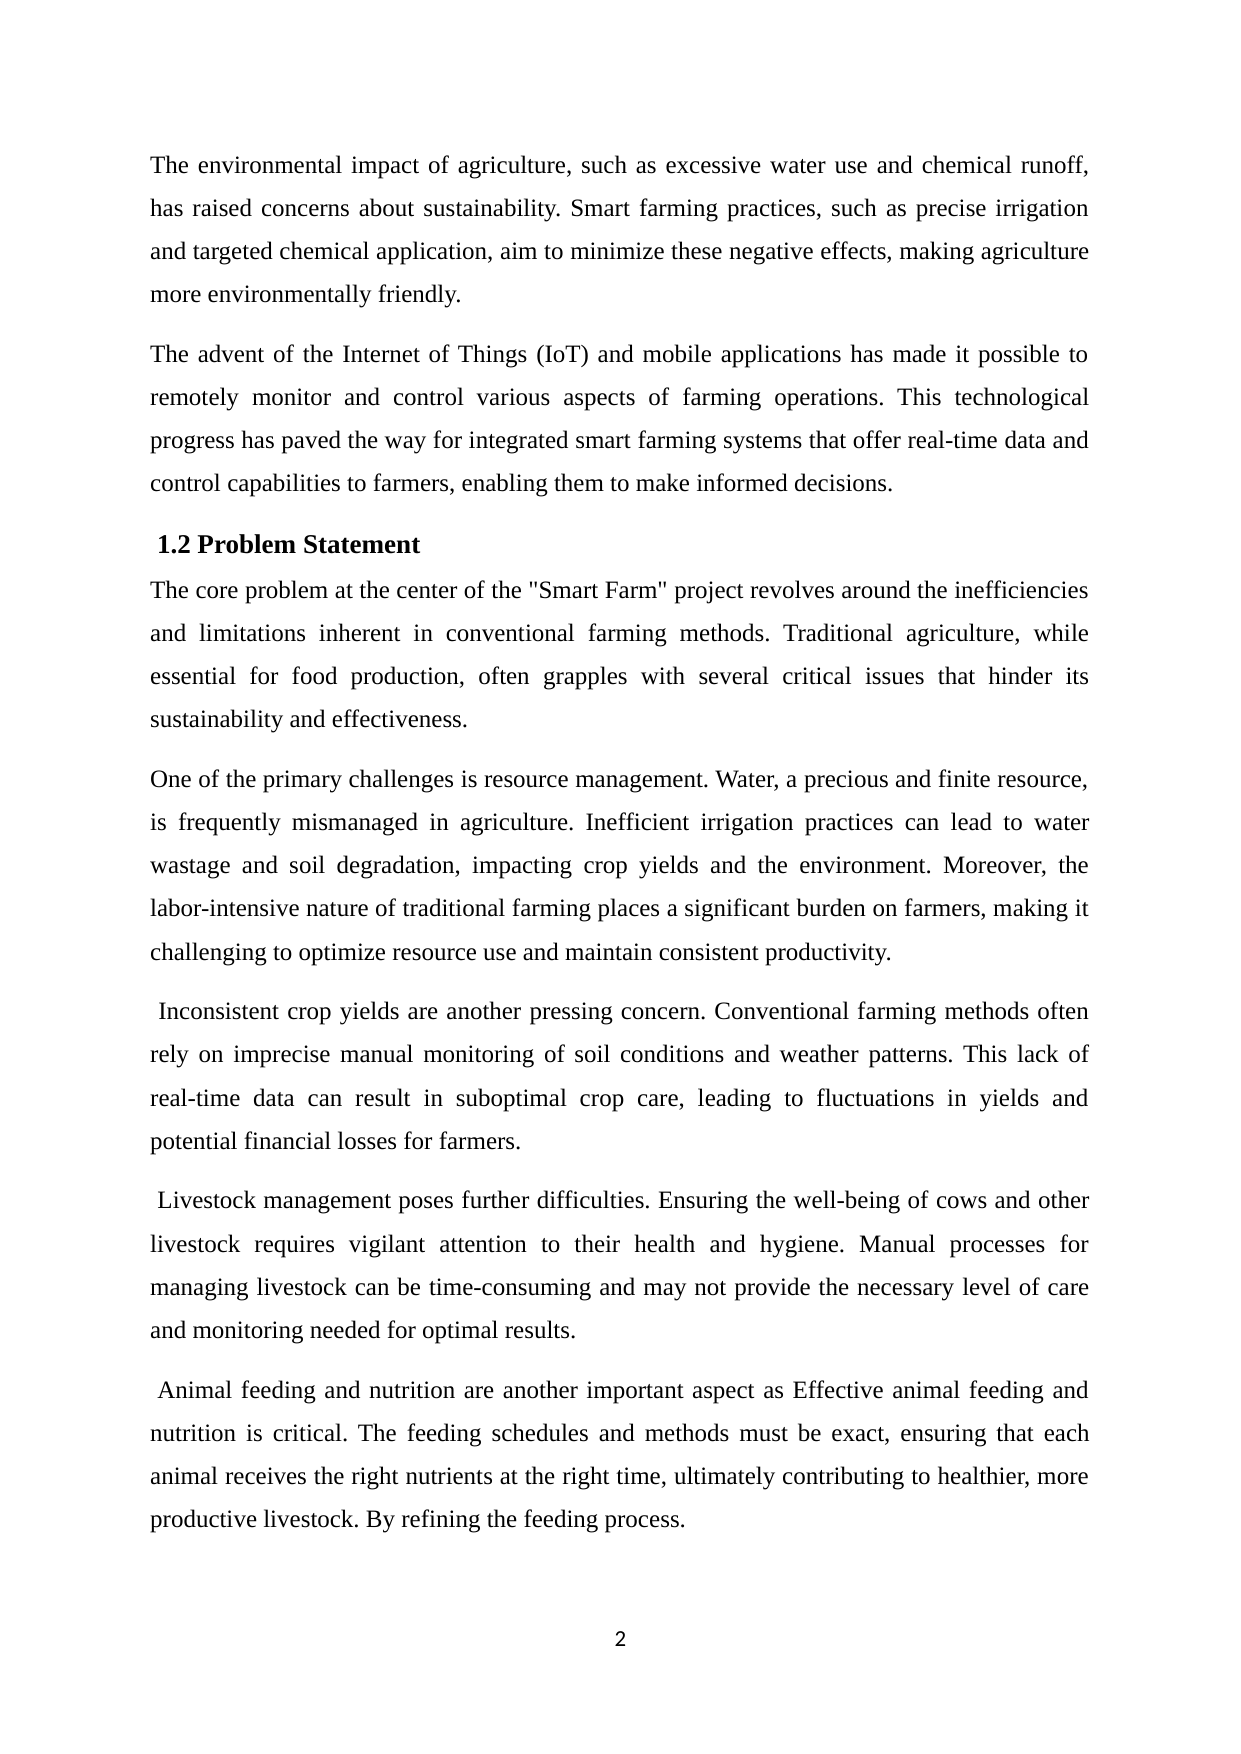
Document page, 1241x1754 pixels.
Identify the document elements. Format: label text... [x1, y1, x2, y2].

text The advent of the Internet of Things (IoT) and mobile applications has made it possible to remotely monitor and control various aspects of farming operations. This technological progress has paved the way for integrated smart farming systems that offer real-time data and control capabilities to farmers, enabling them to make informed decisions. [150, 339, 1090, 497]
text Livestock management poses further difficulties. Ensuring the well-being of cows and other livestock requires vigilant attention to their health and hygiene. Manual processes for managing livestock can be time-consuming and may not provide the necessary level of care and monitoring needed for optimal results. [150, 1186, 1090, 1344]
text The core problem at the center of the "Smart Farm" project revolves around the inefficiencies and limitations inherent in conventional farming methods. Traditional agriculture, while essential for food production, often grapples with several critical issues that hinder its sustainability and effectiveness. [150, 575, 1090, 733]
text One of the primary challenges is resource management. Water, a precious and finite resource, is frequently mismanaged in agriculture. Inefficient irrigation practices can lead to water wastage and soil degradation, impacting crop yields and the environment. Moreover, the labor-intensive nature of traditional farming places a significant burden on farmers, making it challenging to optimize resource use and maintain consistent productivity. [150, 764, 1090, 965]
text Animal feeding and nutrition are another important aspect as Effective animal feeding and nutrition is critical. The feeding schedules and methods must be exact, ensuring that each animal receives the right nutrients at the right time, ultimately contributing to healthier, more productive livestock. By refining the feeding process. [150, 1375, 1090, 1533]
text The environmental impact of agriculture, such as excessive water use and chemical runoff, has raised concerns about sustainability. Smart farming practices, such as precise irrigation and targeted chemical application, aim to minimize these negative effects, making agriculture more environmentally friendly. [150, 150, 1090, 308]
subtitle 1.2 Problem Statement [150, 528, 1090, 559]
text Inconsistent crop yields are another pressing concern. Conventional farming methods often rely on imprecise manual monitoring of soil conditions and weather patterns. This lack of real-time data can result in suboptimal crop care, leading to fluctuations in yields and potential financial losses for farmers. [150, 996, 1090, 1154]
